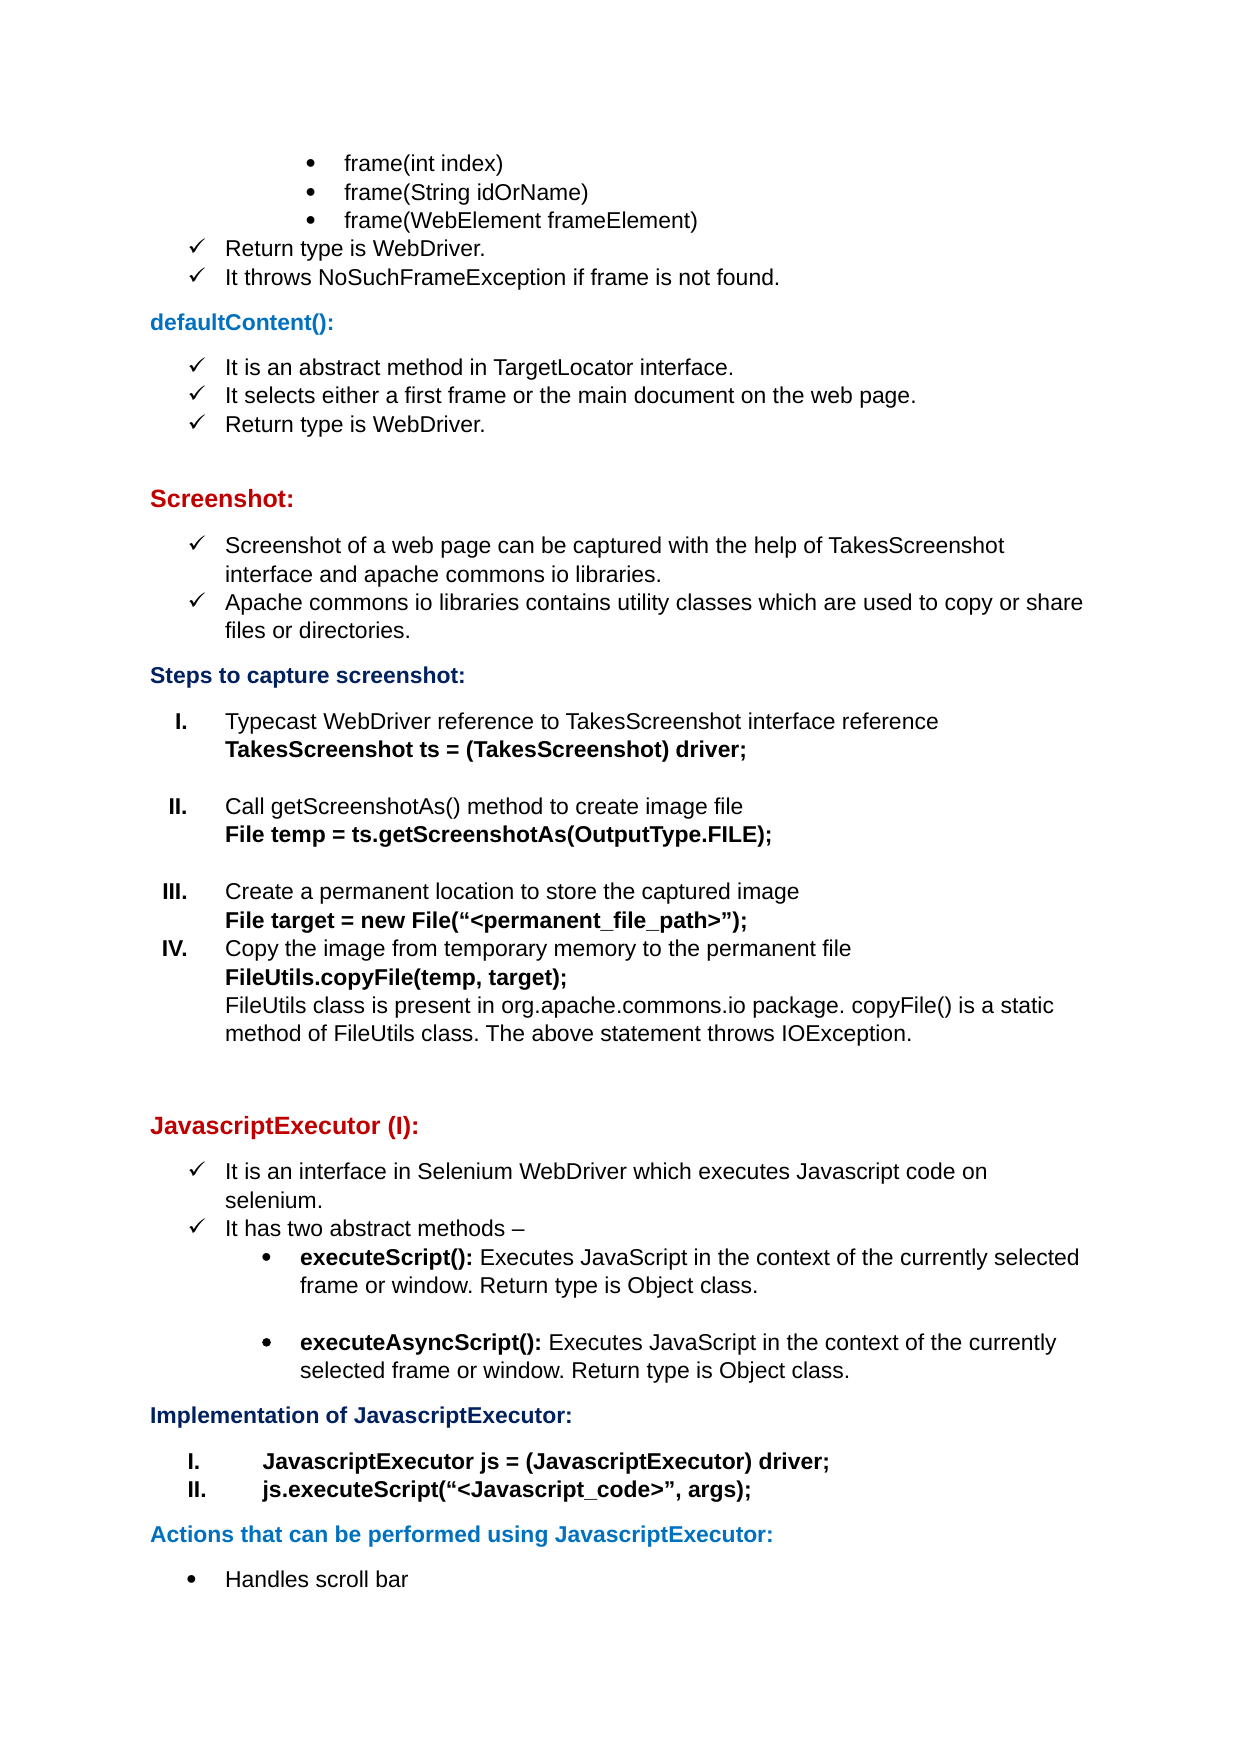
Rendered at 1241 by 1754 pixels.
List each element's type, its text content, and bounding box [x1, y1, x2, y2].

list FileUtils class is present in org.apache.commons.io package. copyFile() is a static method of FileUtils class. The above statement throws IOException. [225, 992, 1090, 1047]
list frame(WebElement frameElement) [307, 207, 1090, 233]
list Handles scroll bar [187, 1566, 1090, 1593]
list frame(int index) [307, 150, 1090, 176]
list Call getScreenshotAs() method to create image file [187, 793, 1090, 819]
list js.executeScript(“<Javascript_code>”, args); [187, 1476, 1090, 1502]
list Screenshot of a web page can be captured with the help of TakesScreenshot interface and apache commons io libraries. [187, 532, 1090, 587]
list executeScript(): Executes JavaScript in the context of the currently selected frame or window. Return type is Object class. [262, 1244, 1090, 1298]
list FileUtils.copyFile(temp, target); [225, 963, 1090, 990]
list frame(String idOrName) [307, 178, 1090, 205]
list Typecast WebDriver reference to TakesScreenshot interface reference [187, 708, 1090, 734]
text Implementation of JavascriptExecutor: [150, 1402, 1090, 1429]
list Return type is WebDriver. [187, 411, 1090, 437]
list Return type is WebDriver. [187, 235, 1090, 262]
list It is an interface in Selenium WebDriver which executes Javascript code on selenium. [187, 1158, 1090, 1213]
list It selects either a first frame or the main document on the web page. [187, 382, 1090, 409]
text Steps to capture screenshot: [150, 662, 1090, 689]
text defaultContent(): [150, 309, 1090, 335]
list Create a permanent location to store the captured image [187, 878, 1090, 904]
list Apache commons io libraries contains utility classes which are used to copy or share files or directories. [187, 589, 1090, 644]
list It is an abstract method in TargetLocator interface. [187, 354, 1090, 380]
text Screenshot: [150, 484, 1090, 513]
text Actions that can be performed using JavascriptExecutor: [150, 1521, 1090, 1547]
list File target = new File(“<permanent_file_path>”); [225, 907, 1090, 933]
list File temp = ts.getScreenshotAs(OutputType.FILE); [225, 821, 1090, 848]
list It has two abstract methods – [187, 1215, 1090, 1242]
list It throws NoSuchFrameException if frame is not found. [187, 264, 1090, 290]
list Copy the image from temporary memory to the permanent file [187, 935, 1090, 961]
list JavascriptExecutor js = (JavascriptExecutor) driver; [187, 1448, 1090, 1474]
text JavascriptExecutor (I): [150, 1111, 1090, 1139]
list TakesScreenshot ts = (TakesScreenshot) driver; [225, 736, 1090, 762]
list executeAsyncScript(): Executes JavaScript in the context of the currently selected frame or window. Return type is Object class. [262, 1329, 1090, 1384]
